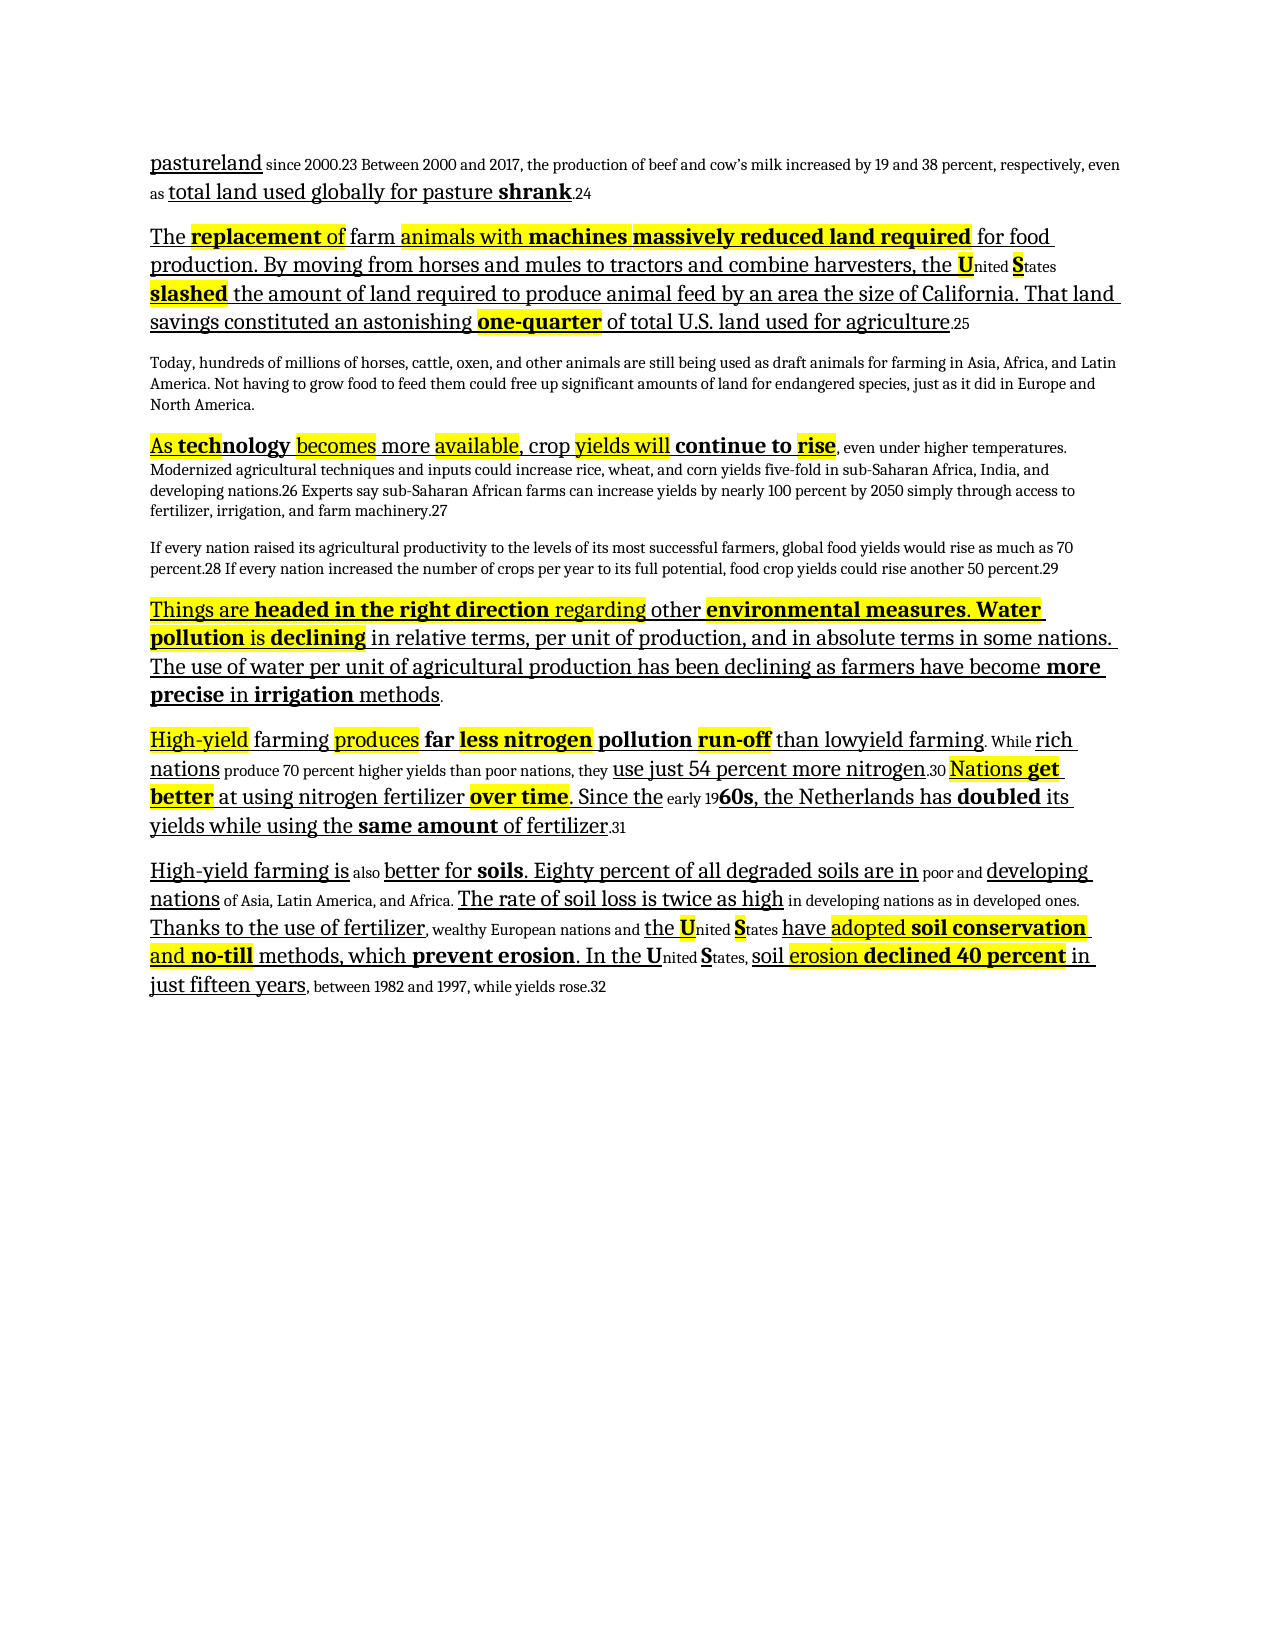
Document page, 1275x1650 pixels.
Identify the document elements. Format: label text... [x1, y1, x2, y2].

text As technology becomes more available, crop yields will continue to rise, even under higher temperatures. Modernized agricultural techniques and inputs could increase rice, wheat, and corn yields five-fold in sub-Saharan Africa, India, and developing nations.26 Experts say sub-Saharan African farms can increase yields by nearly 100 percent by 2050 simply through access to fertilizer, irrigation, and farm machinery.27 [150, 432, 1125, 521]
text High-yield farming produces far less nitrogen pollution run-off than lowyield farming. While rich nations produce 70 percent higher yields than poor nations, they use just 54 percent more nitrogen.30 Nations get better at using nitrogen fertilizer over time. Since the early 1960s, the Netherlands has doubled its yields while using the same amount of fertilizer.31 [150, 727, 1125, 839]
text Today, hundreds of millions of horses, cattle, oxen, and other animals are still being used as draft animals for farming in Asia, Africa, and Latin America. Not having to grow food to feed them could free up significant amounts of land for endangered species, just as it did in Europe and North America. [150, 354, 1125, 414]
text If every nation raised its agricultural productivity to the levels of its most successful farmers, global food yields would rise as much as 70 percent.28 If every nation increased the number of crops per year to its full potential, food crop yields could rise another 50 percent.29 [150, 539, 1125, 579]
text The replacement of farm animals with machines massively reduced land required for food production. By moving from horses and mules to tractors and combine harvesters, the United States slashed the amount of land required to produce animal feed by an area the size of California. That land savings constituted an astonishing one-quarter of total U.S. land used for agriculture.25 [150, 223, 1125, 335]
text High-yield farming is also better for soils. Eighty percent of all degraded soils are in poor and developing nations of Asia, Latin America, and Africa. The rate of soil loss is twice as high in developing nations as in developed ones. Thanks to the use of fertilizer, wealthy European nations and the United States have adopted soil conservation and no-till methods, which prevent erosion. In the United States, soil erosion declined 40 percent in just fifteen years, between 1982 and 1997, while yields rose.32 [150, 858, 1125, 998]
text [150, 150, 1125, 205]
text Things are headed in the right direction regarding other environmental measures. Water pollution is declining in relative terms, per unit of production, and in absolute terms in some nations. The use of water per unit of agricultural production has been declining as farmers have become more precise in irrigation methods. [150, 597, 1125, 708]
